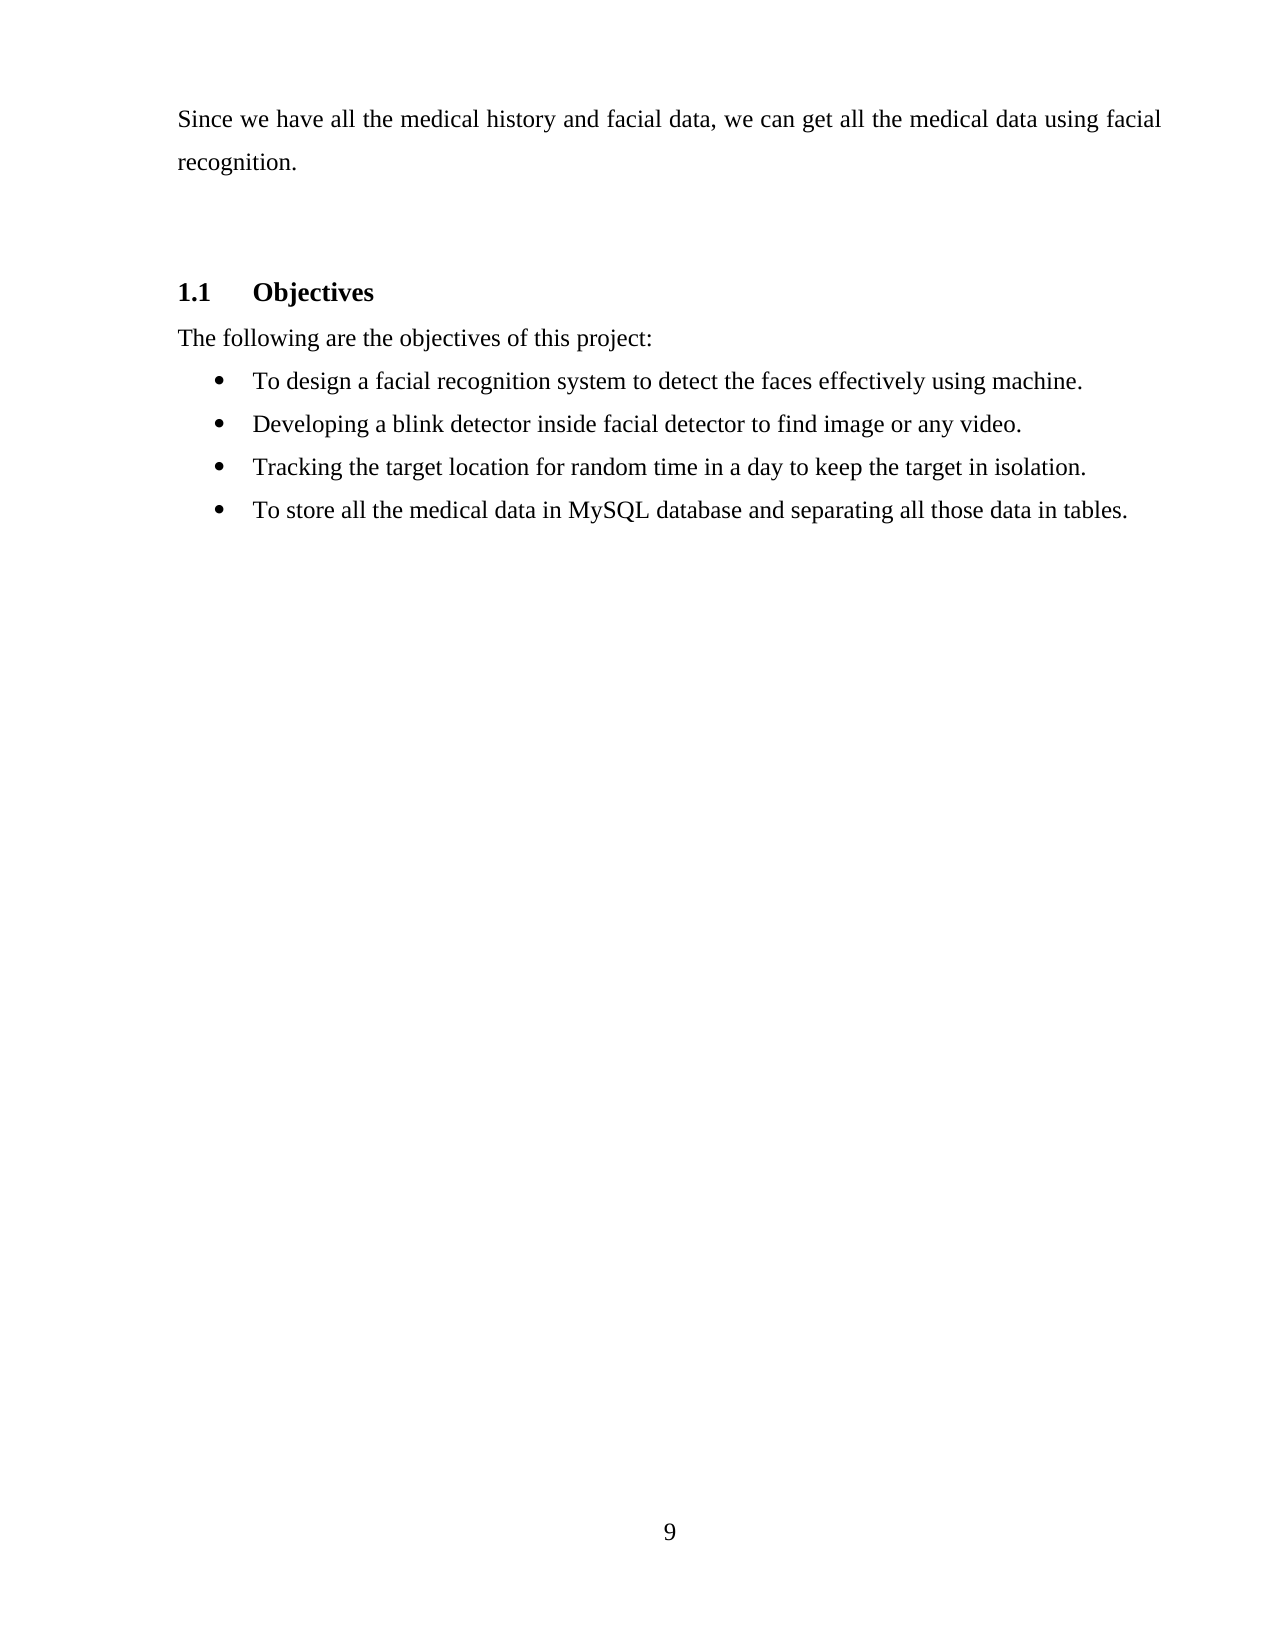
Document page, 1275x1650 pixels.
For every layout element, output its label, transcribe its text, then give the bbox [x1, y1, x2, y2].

list Tracking the target location for random time in a day to keep the target in isolation. [215, 452, 1162, 481]
list Objectives [177, 276, 1162, 307]
list To store all the medical data in MySQL database and separating all those data in tables. [215, 495, 1162, 524]
list Developing a blink detector inside facial detector to find image or any video. [215, 409, 1162, 438]
list To design a facial recognition system to detect the faces effectively using machine. [215, 366, 1162, 395]
text The following are the objectives of this project: [177, 323, 1162, 352]
text Since we have all the medical history and facial data, we can get all the medical data using facial recognition. [177, 104, 1162, 176]
